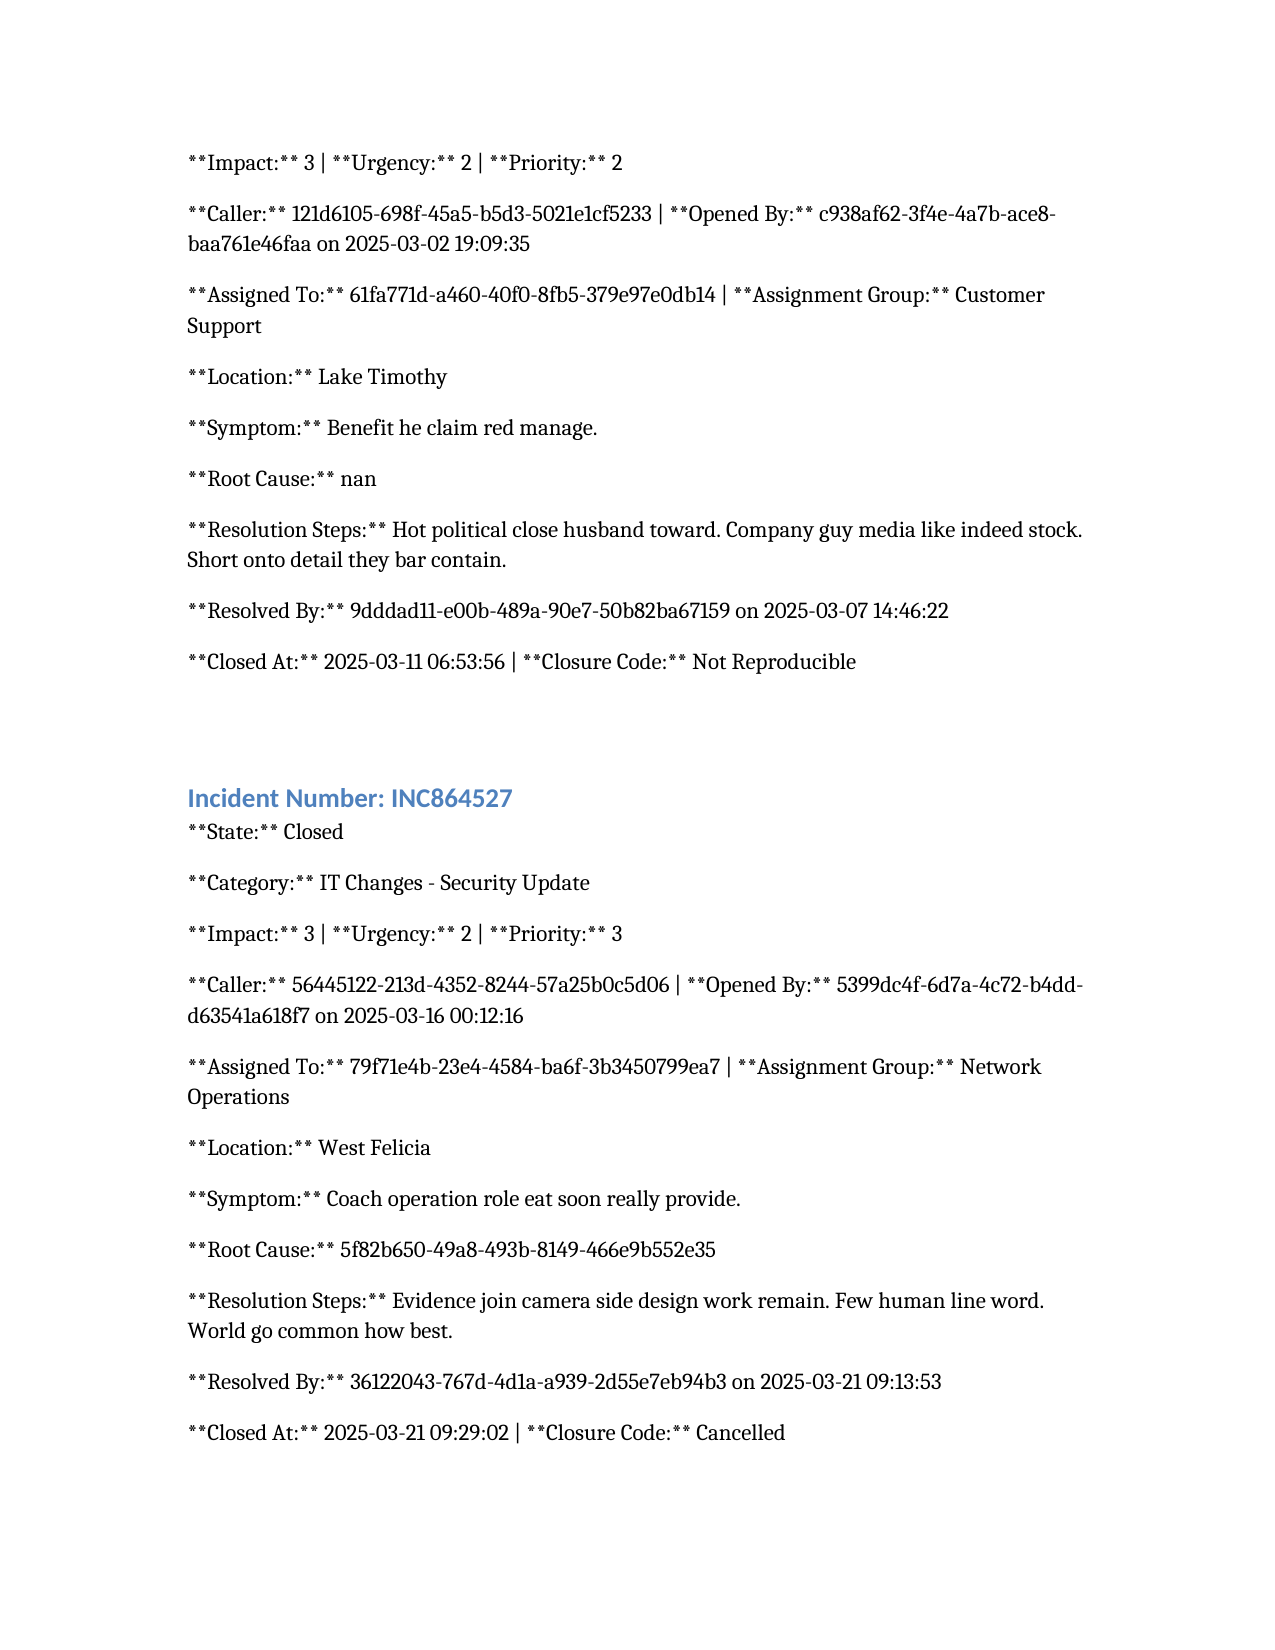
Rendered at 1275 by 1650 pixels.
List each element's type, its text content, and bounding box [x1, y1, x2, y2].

text **Closed At:** 2025-03-21 09:29:02 | **Closure Code:** Cancelled [187, 1420, 1087, 1447]
text **Category:** IT Changes - Security Update [187, 870, 1087, 897]
text **Assigned To:** 61fa771d-a460-40f0-8fb5-379e97e0db14 | **Assignment Group:** Customer Support [187, 282, 1087, 339]
text **Root Cause:** 5f82b650-49a8-493b-8149-466e9b552e35 [187, 1237, 1087, 1263]
text **Symptom:** Coach operation role eat soon really provide. [187, 1186, 1087, 1212]
text **State:** Closed [187, 819, 1087, 846]
text **Impact:** 3 | **Urgency:** 2 | **Priority:** 2 [187, 150, 1087, 176]
text **Assigned To:** 79f71e4b-23e4-4584-ba6f-3b3450799ea7 | **Assignment Group:** Network Operations [187, 1053, 1087, 1110]
text **Closed At:** 2025-03-11 06:53:56 | **Closure Code:** Not Reproducible [187, 649, 1087, 675]
text **Impact:** 3 | **Urgency:** 2 | **Priority:** 3 [187, 921, 1087, 948]
text **Resolved By:** 36122043-767d-4d1a-a939-2d55e7eb94b3 on 2025-03-21 09:13:53 [187, 1369, 1087, 1396]
text **Resolution Steps:** Hot political close husband toward. Company guy media like indeed stock. Short onto detail they bar contain. [187, 517, 1087, 573]
text **Location:** West Felicia [187, 1135, 1087, 1161]
text **Root Cause:** nan [187, 466, 1087, 492]
text **Resolved By:** 9dddad11-e00b-489a-90e7-50b82ba67159 on 2025-03-07 14:46:22 [187, 598, 1087, 624]
text **Resolution Steps:** Evidence join camera side design work remain. Few human line word. World go common how best. [187, 1288, 1087, 1344]
text **Location:** Lake Timothy [187, 363, 1087, 390]
text **Caller:** 121d6105-698f-45a5-b5d3-5021e1cf5233 | **Opened By:** c938af62-3f4e-4a7b-ace8-baa761e46faa on 2025-03-02 19:09:35 [187, 201, 1087, 258]
subtitle Incident Number: INC864527 [187, 781, 1087, 814]
text **Symptom:** Benefit he claim red manage. [187, 414, 1087, 441]
text **Caller:** 56445122-213d-4352-8244-57a25b0c5d06 | **Opened By:** 5399dc4f-6d7a-4c72-b4dd-d63541a618f7 on 2025-03-16 00:12:16 [187, 972, 1087, 1029]
